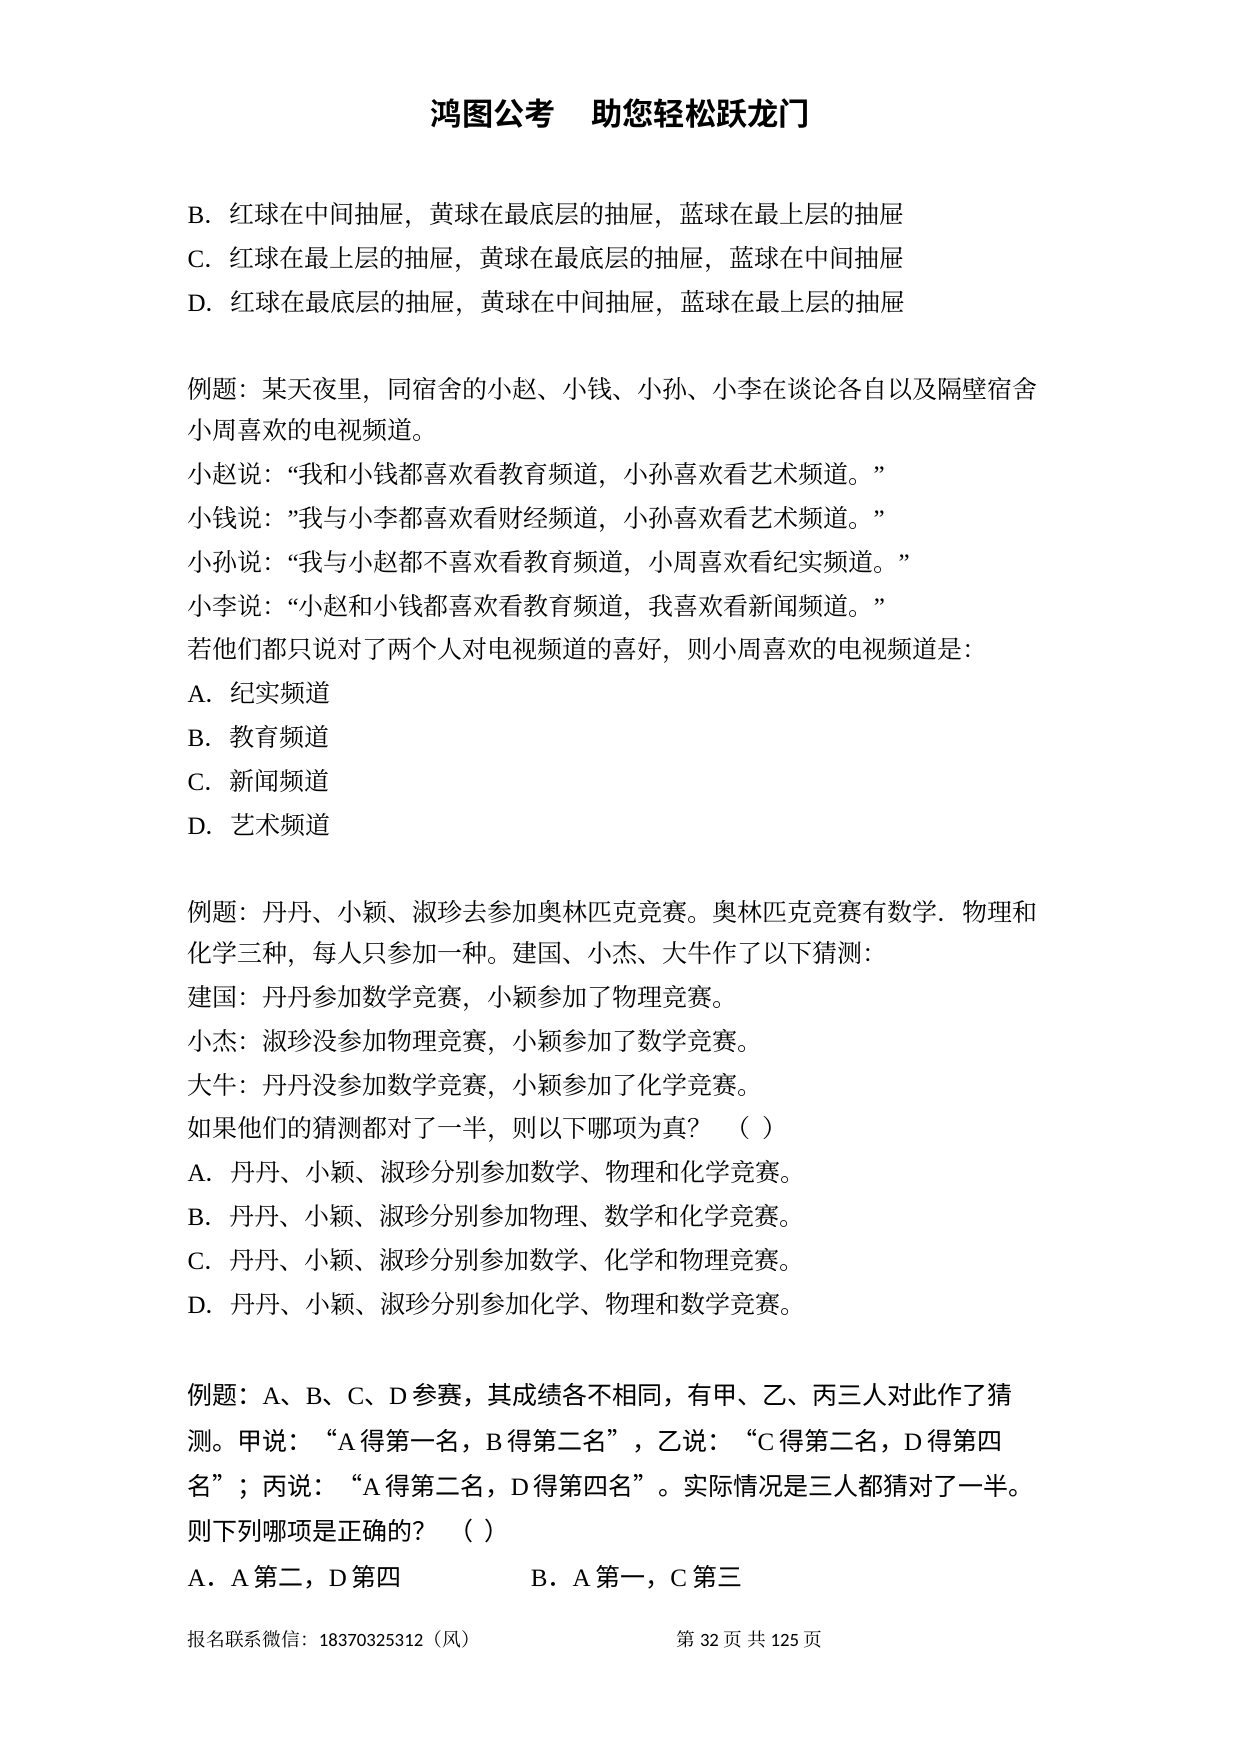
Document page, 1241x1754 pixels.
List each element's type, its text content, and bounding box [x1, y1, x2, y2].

list 例题：某天夜里，同宿舍的小赵、小钱、小孙、小李在谈论各自以及隔壁宿舍小周喜欢的电视频道。 [187, 374, 1053, 447]
list 小赵说：“我和小钱都喜欢看教育频道，小孙喜欢看艺术频道。” [187, 458, 1053, 491]
list A．丹丹、小颖、淑珍分别参加数学、物理和化学竞赛。 [187, 1157, 1053, 1189]
list D．红球在最底层的抽屉，黄球在中间抽屉，蓝球在最上层的抽屉 [187, 286, 1053, 318]
list 小杰：淑珍没参加物理竞赛，小颖参加了数学竞赛。 [187, 1025, 1053, 1057]
list 小钱说：”我与小李都喜欢看财经频道，小孙喜欢看艺术频道。” [187, 502, 1053, 534]
list 如果他们的猜测都对了一半，则以下哪项为真？ （ ） [187, 1113, 1053, 1145]
list 小李说：“小赵和小钱都喜欢看教育频道，我喜欢看新闻频道。” [187, 590, 1053, 622]
text 则下列哪项是正确的？ （ ） [187, 1512, 1053, 1548]
list A．纪实频道 [187, 677, 1053, 710]
text 例题：A、B、C、D参赛，其成绩各不相同，有甲、乙、丙三人对此作了猜测。甲说：“A得第一名，B得第二名”，乙说：“C得第二名，D得第四名”；丙说：“A得第二名，D得第四名”。实际情况是三人都猜对了一半。 [187, 1376, 1053, 1503]
list D．丹丹、小颖、淑珍分别参加化学、物理和数学竞赛。 [187, 1288, 1053, 1321]
list 若他们都只说对了两个人对电视频道的喜好，则小周喜欢的电视频道是： [187, 633, 1053, 666]
list 例题：丹丹、小颖、淑珍去参加奥林匹克竞赛。奥林匹克竞赛有数学．物理和化学三种，每人只参加一种。建国、小杰、大牛作了以下猜测： [187, 897, 1053, 970]
text A．A第二，D第四 B．A第一，C第三 [187, 1557, 1053, 1593]
list C．新闻频道 [187, 765, 1053, 798]
list C．丹丹、小颖、淑珍分别参加数学、化学和物理竞赛。 [187, 1244, 1053, 1277]
list 大牛：丹丹没参加数学竞赛，小颖参加了化学竞赛。 [187, 1069, 1053, 1101]
list B．丹丹、小颖、淑珍分别参加物理、数学和化学竞赛。 [187, 1200, 1053, 1233]
list C．红球在最上层的抽屉，黄球在最底层的抽屉，蓝球在中间抽屉 [187, 242, 1053, 274]
list 建国：丹丹参加数学竞赛，小颖参加了物理竞赛。 [187, 981, 1053, 1014]
list B．教育频道 [187, 721, 1053, 754]
list B．红球在中间抽屉，黄球在最底层的抽屉，蓝球在最上层的抽屉 [187, 198, 1053, 231]
list D．艺术频道 [187, 809, 1053, 841]
list 小孙说：“我与小赵都不喜欢看教育频道，小周喜欢看纪实频道。” [187, 546, 1053, 578]
